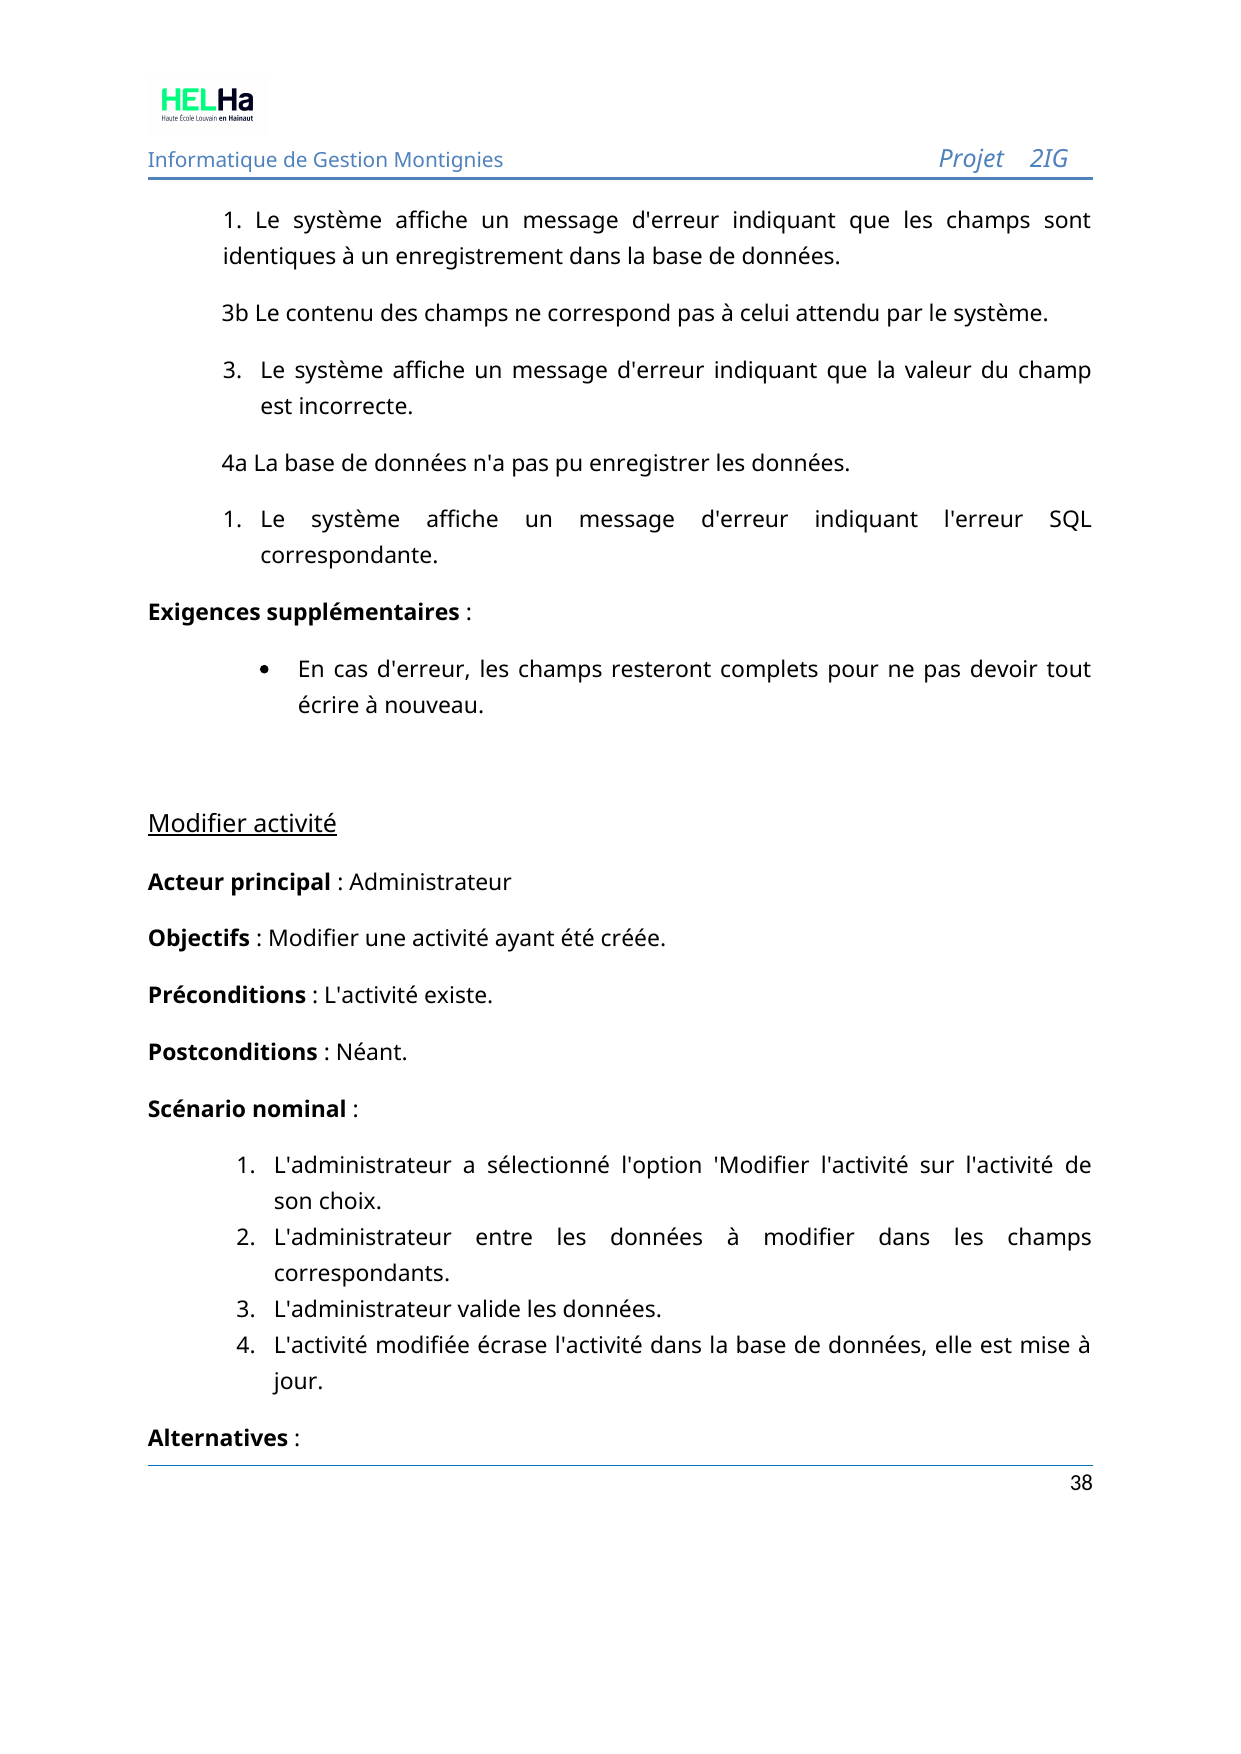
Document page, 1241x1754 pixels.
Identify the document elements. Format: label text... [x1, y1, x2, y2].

list Le système affiche un message d'erreur indiquant que la valeur du champ est incorrecte. [223, 354, 1093, 421]
text Scénario nominal : [148, 1093, 1093, 1124]
list L'activité modifiée écrase l'activité dans la base de données, elle est mise à jour. [236, 1329, 1093, 1396]
text Objectifs : Modifier une activité ayant été créée. [148, 922, 1093, 953]
text Préconditions : L'activité existe. [148, 979, 1093, 1010]
list L'administrateur a sélectionné l'option 'Modifier l'activité sur l'activité de son choix. [236, 1149, 1093, 1217]
list Le système affiche un message d'erreur indiquant l'erreur SQL correspondante. [223, 503, 1093, 571]
text 1. Le système affiche un message d'erreur indiquant que les champs sont identiques à un enregistrement dans la base de données. [223, 204, 1093, 272]
list L'administrateur valide les données. [236, 1293, 1093, 1324]
text Alternatives : [148, 1422, 1093, 1453]
text 3b Le contenu des champs ne correspond pas à celui attendu par le système. [148, 297, 1093, 328]
text 4a La base de données n'a pas pu enregistrer les données. [148, 447, 1093, 478]
picture [147, 73, 268, 136]
list L'administrateur entre les données à modifier dans les champs correspondants. [236, 1221, 1093, 1288]
list En cas d'erreur, les champs resteront complets pour ne pas devoir tout écrire à nouveau. [260, 653, 1093, 720]
text Postconditions : Néant. [148, 1036, 1093, 1067]
text Exigences supplémentaires : [148, 596, 1093, 627]
text Acteur principal : Administrateur [148, 866, 1093, 897]
text Modifier activité [148, 806, 1093, 839]
